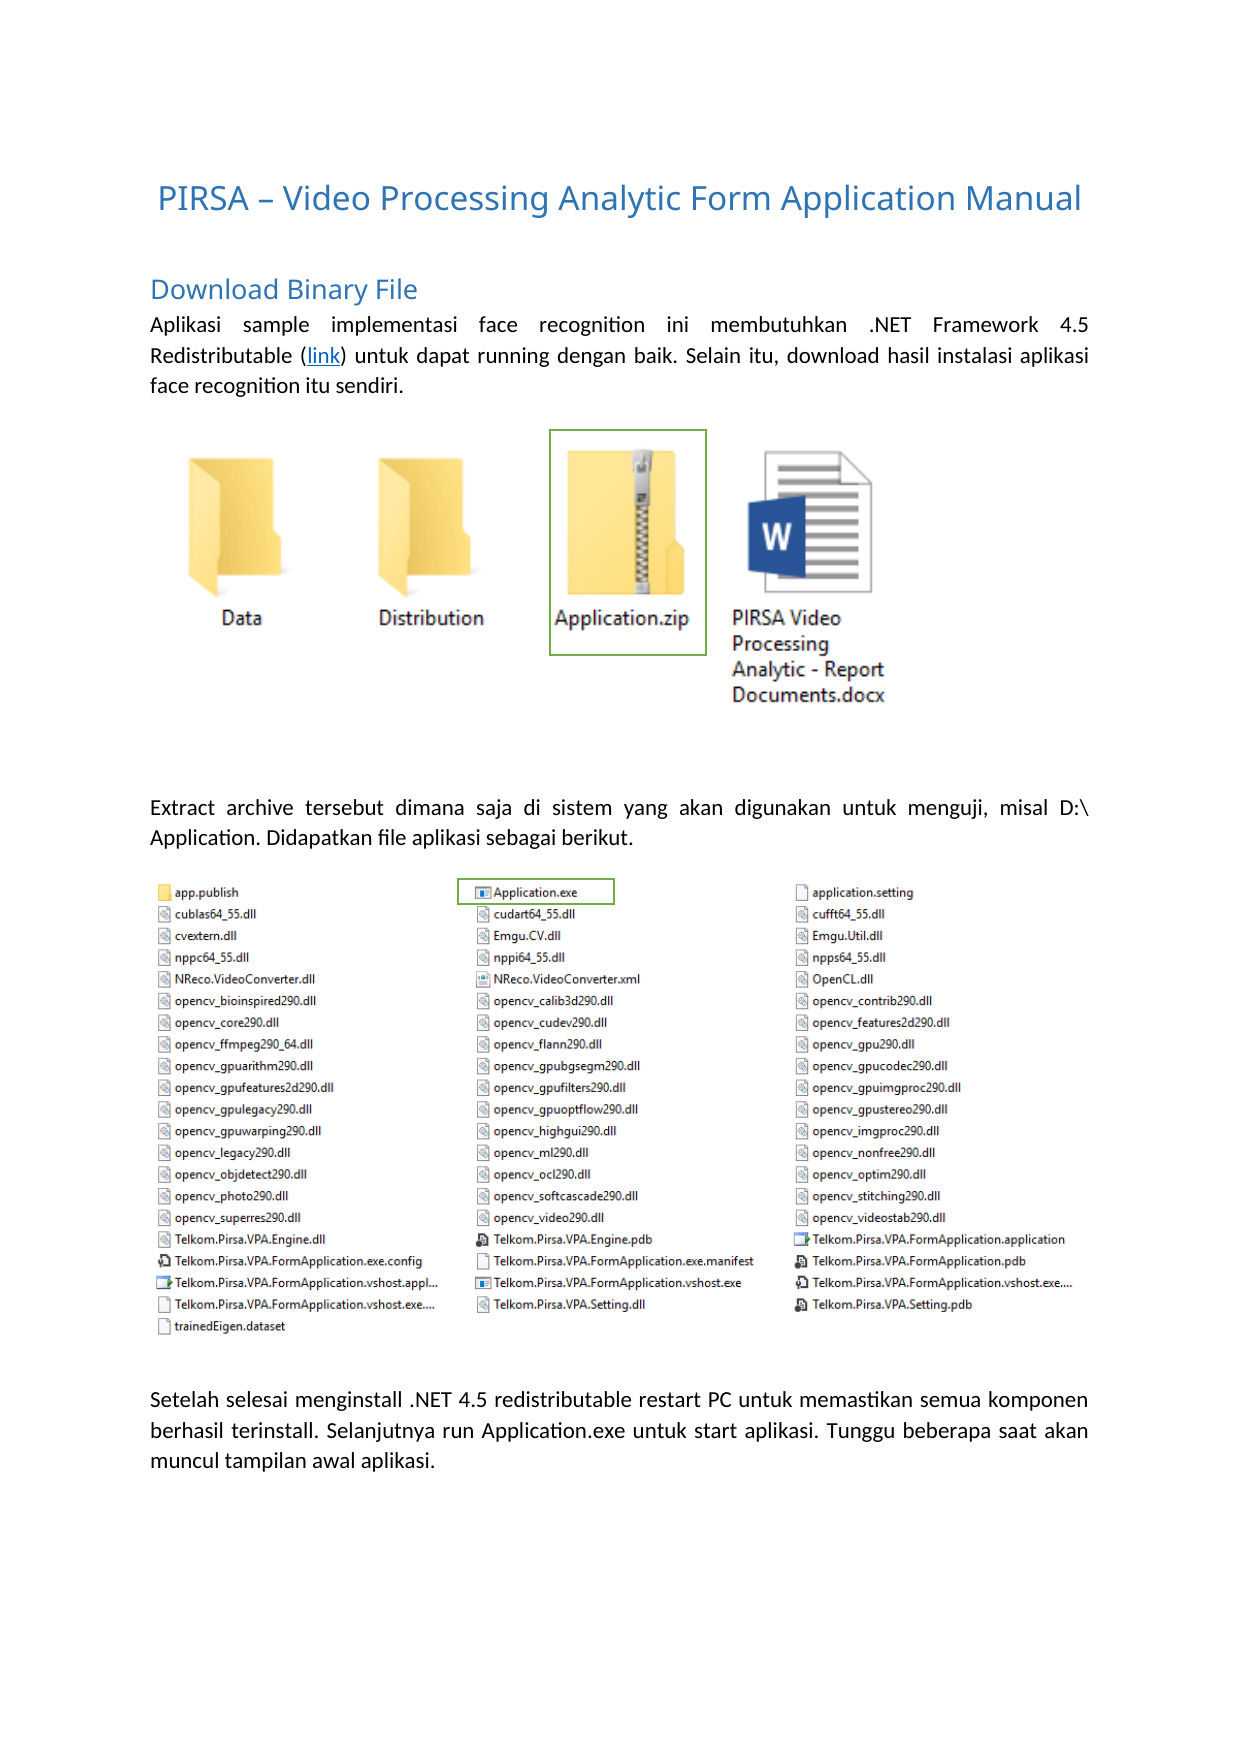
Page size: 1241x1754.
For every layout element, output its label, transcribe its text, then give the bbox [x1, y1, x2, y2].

subtitle Download Binary File [150, 271, 1090, 308]
picture [551, 431, 705, 654]
text Extract archive tersebut dimana saja di sistem yang akan digunakan untuk menguji, misal D:\Application. Didapatkan file aplikasi sebagai berikut. [150, 793, 1090, 851]
text Aplikasi sample implementasi face recognition ini membutuhkan .NET Framework 4.5 Redistributable (link) untuk dapat running dengan baik. Selain itu, download hasil instalasi aplikasi face recognition itu sendiri. [150, 311, 1090, 399]
text Setelah selesai menginstall .NET 4.5 redistributable restart PC untuk memastikan semua komponen berhasil terinstall. Selanjutnya run Application.exe untuk start aplikasi. Tunggu beberapa saat akan muncul tampilan awal aplikasi. [150, 1386, 1090, 1474]
picture [152, 873, 1093, 1348]
subtitle PIRSA – Video Processing Analytic Form Application Manual [150, 175, 1090, 220]
picture [150, 429, 1021, 755]
